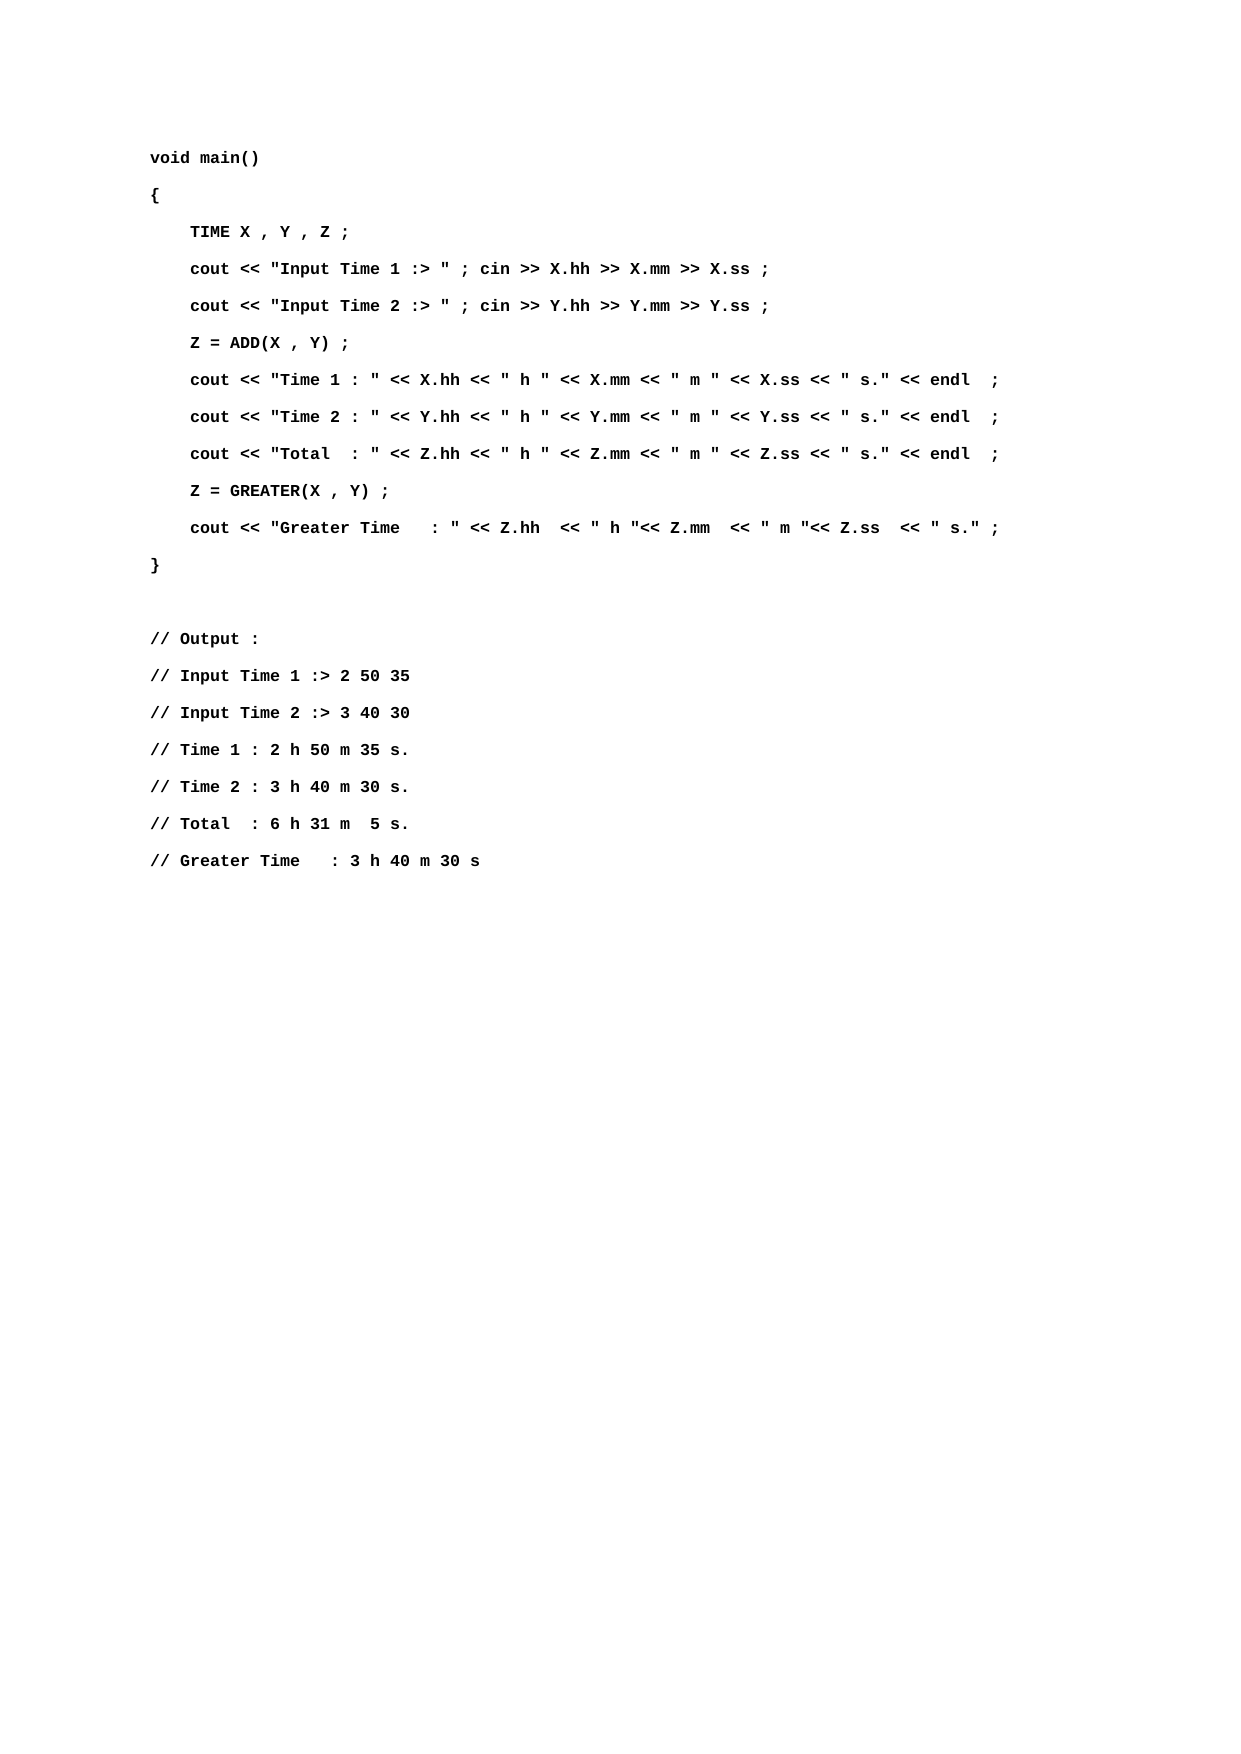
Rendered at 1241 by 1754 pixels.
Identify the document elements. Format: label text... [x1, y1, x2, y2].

text // Output : [150, 631, 1090, 649]
text // Time 1 : 2 h 50 m 35 s. [150, 742, 1090, 761]
text cout << "Input Time 2 :> " ; cin >> Y.hh >> Y.mm >> Y.ss ; [150, 298, 1090, 317]
text Z = GREATER(X , Y) ; [150, 483, 1090, 502]
text void main() [150, 150, 1090, 169]
text TIME X , Y , Z ; [150, 224, 1090, 243]
text Z = ADD(X , Y) ; [150, 335, 1090, 354]
text cout << "Greater Time : " << Z.hh << " h "<< Z.mm << " m "<< Z.ss << " s." ; [150, 520, 1090, 539]
text // Greater Time : 3 h 40 m 30 s [150, 853, 1090, 871]
text cout << "Total : " << Z.hh << " h " << Z.mm << " m " << Z.ss << " s." << endl ; [150, 446, 1090, 465]
text // Time 2 : 3 h 40 m 30 s. [150, 779, 1090, 797]
text // Total : 6 h 31 m 5 s. [150, 816, 1090, 834]
text { [150, 187, 1090, 206]
text } [150, 557, 1090, 576]
text // Input Time 1 :> 2 50 35 [150, 668, 1090, 687]
text cout << "Input Time 1 :> " ; cin >> X.hh >> X.mm >> X.ss ; [150, 261, 1090, 280]
text // Input Time 2 :> 3 40 30 [150, 705, 1090, 723]
text cout << "Time 2 : " << Y.hh << " h " << Y.mm << " m " << Y.ss << " s." << endl ; [150, 409, 1090, 428]
text cout << "Time 1 : " << X.hh << " h " << X.mm << " m " << X.ss << " s." << endl ; [150, 372, 1090, 391]
